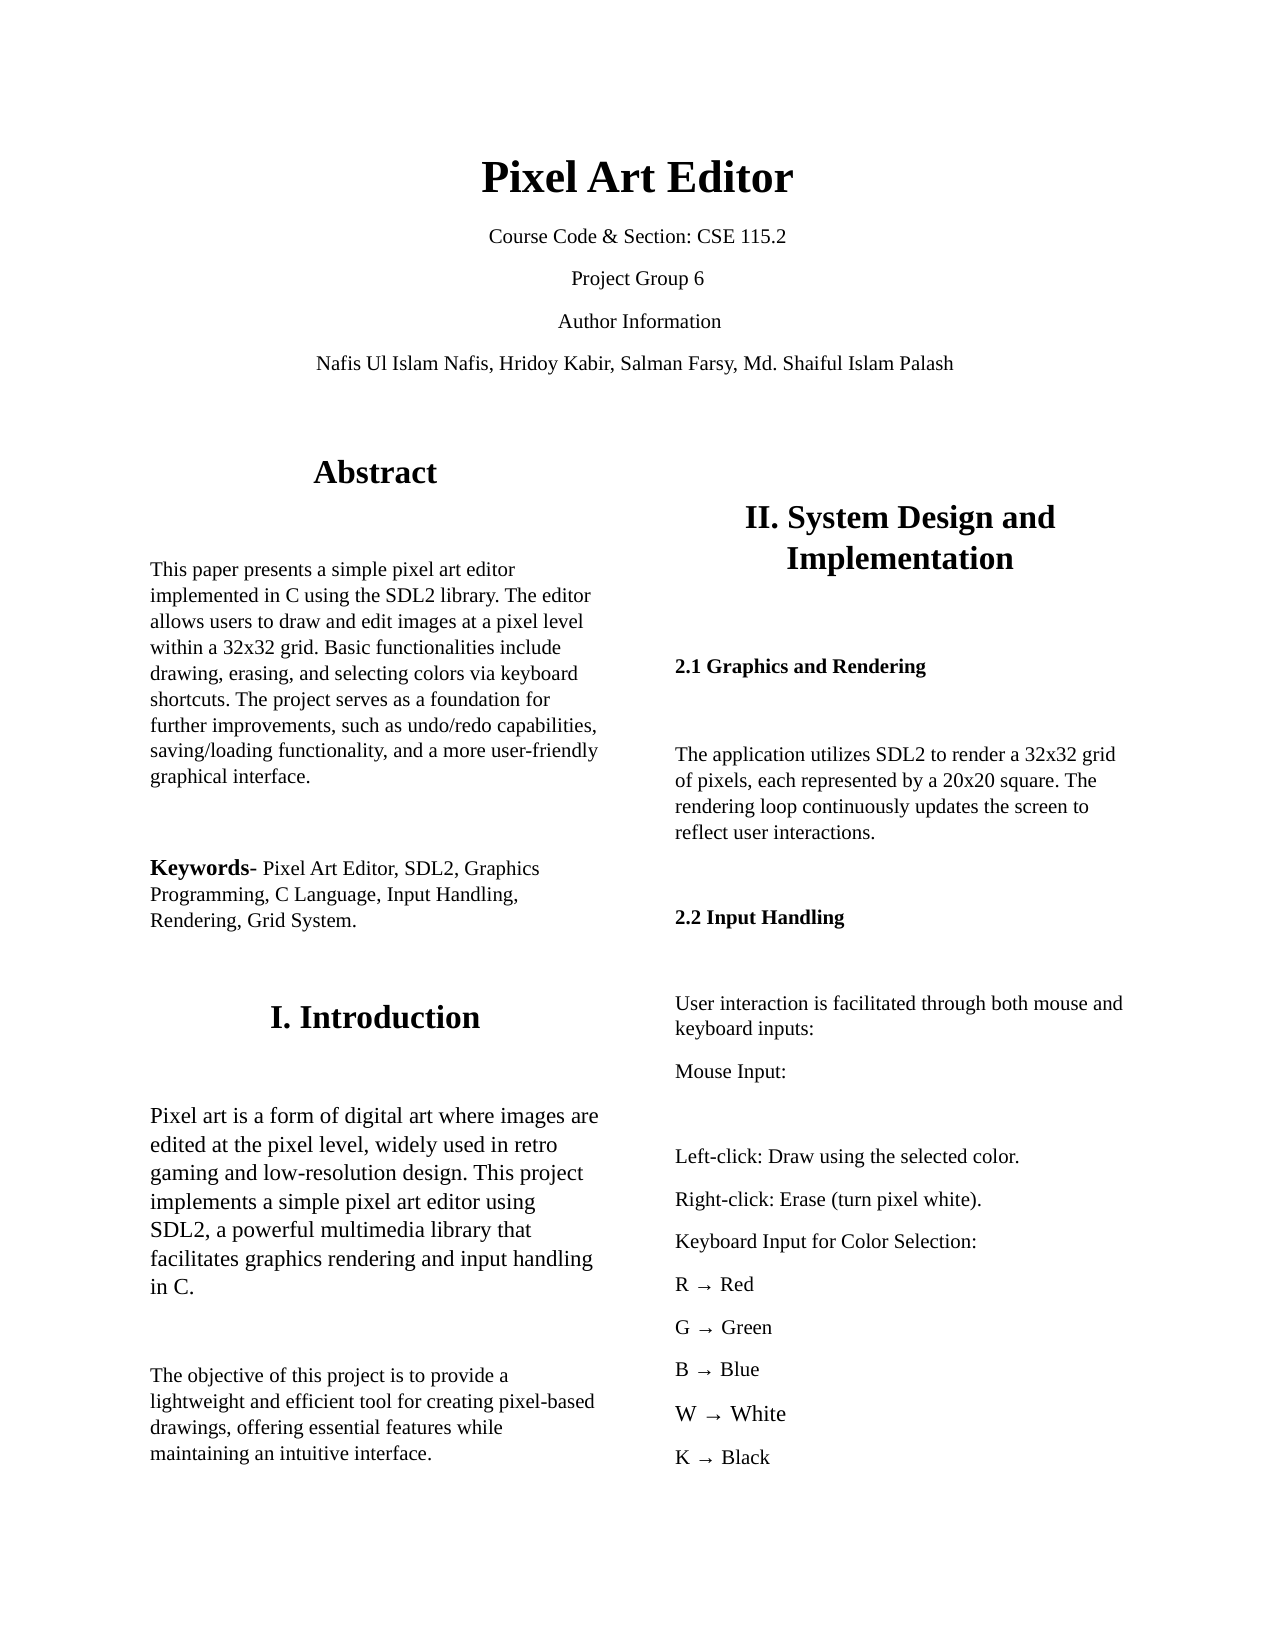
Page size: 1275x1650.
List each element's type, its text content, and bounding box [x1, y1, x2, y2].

text Course Code & Section: CSE 115.2 [150, 223, 1125, 248]
text Mouse Input: [675, 1059, 1125, 1083]
text Project Group 6 [150, 266, 1125, 290]
text Author Information [150, 309, 1125, 333]
text The application utilizes SDL2 to render a 32x32 grid of pixels, each represented by a 20x20 square. The rendering loop continuously updates the screen to reflect user interactions. [675, 742, 1125, 844]
text R → Red [675, 1272, 1125, 1296]
text W → White [675, 1400, 1125, 1426]
text Keywords- Pixel Art Editor, SDL2, Graphics Programming, C Language, Input Handling, Rendering, Grid System. [150, 854, 600, 932]
text Nafis Ul Islam Nafis, Hridoy Kabir, Salman Farsy, Md. Shaiful Islam Palash [150, 351, 1125, 375]
text G → Green [675, 1314, 1125, 1339]
text The objective of this project is to provide a lightweight and efficient tool for creating pixel-based drawings, offering essential features while maintaining an intuitive interface. [150, 1363, 600, 1465]
text K → Black [675, 1445, 1125, 1469]
text User interaction is facilitated through both mouse and keyboard inputs: [675, 990, 1125, 1040]
text Left-click: Draw using the selected color. [675, 1144, 1125, 1168]
text Abstract [150, 452, 600, 490]
text Pixel art is a form of digital art where images are edited at the pixel level, widely used in retro gaming and low-resolution design. This project implements a simple pixel art editor using SDL2, a powerful multimedia library that facilitates graphics rendering and input handling in C. [150, 1102, 600, 1299]
text This paper presents a simple pixel art editor implemented in C using the SDL2 library. The editor allows users to draw and edit images at a pixel level within a 32x32 grid. Basic functionalities include drawing, erasing, and selecting colors via keyboard shortcuts. The project serves as a foundation for further improvements, such as undo/redo capabilities, saving/loading functionality, and a more user-friendly graphical interface. [150, 557, 600, 788]
text Pixel Art Editor [150, 150, 1125, 203]
text Keyboard Input for Color Selection: [675, 1229, 1125, 1253]
text 2.1 Graphics and Rendering [675, 654, 1125, 678]
text B → Blue [675, 1357, 1125, 1381]
text Right-click: Erase (turn pixel white). [675, 1187, 1125, 1211]
text 2.2 Input Handling [675, 905, 1125, 929]
text I. Introduction [150, 997, 600, 1036]
text II. System Design and Implementation [675, 497, 1125, 577]
